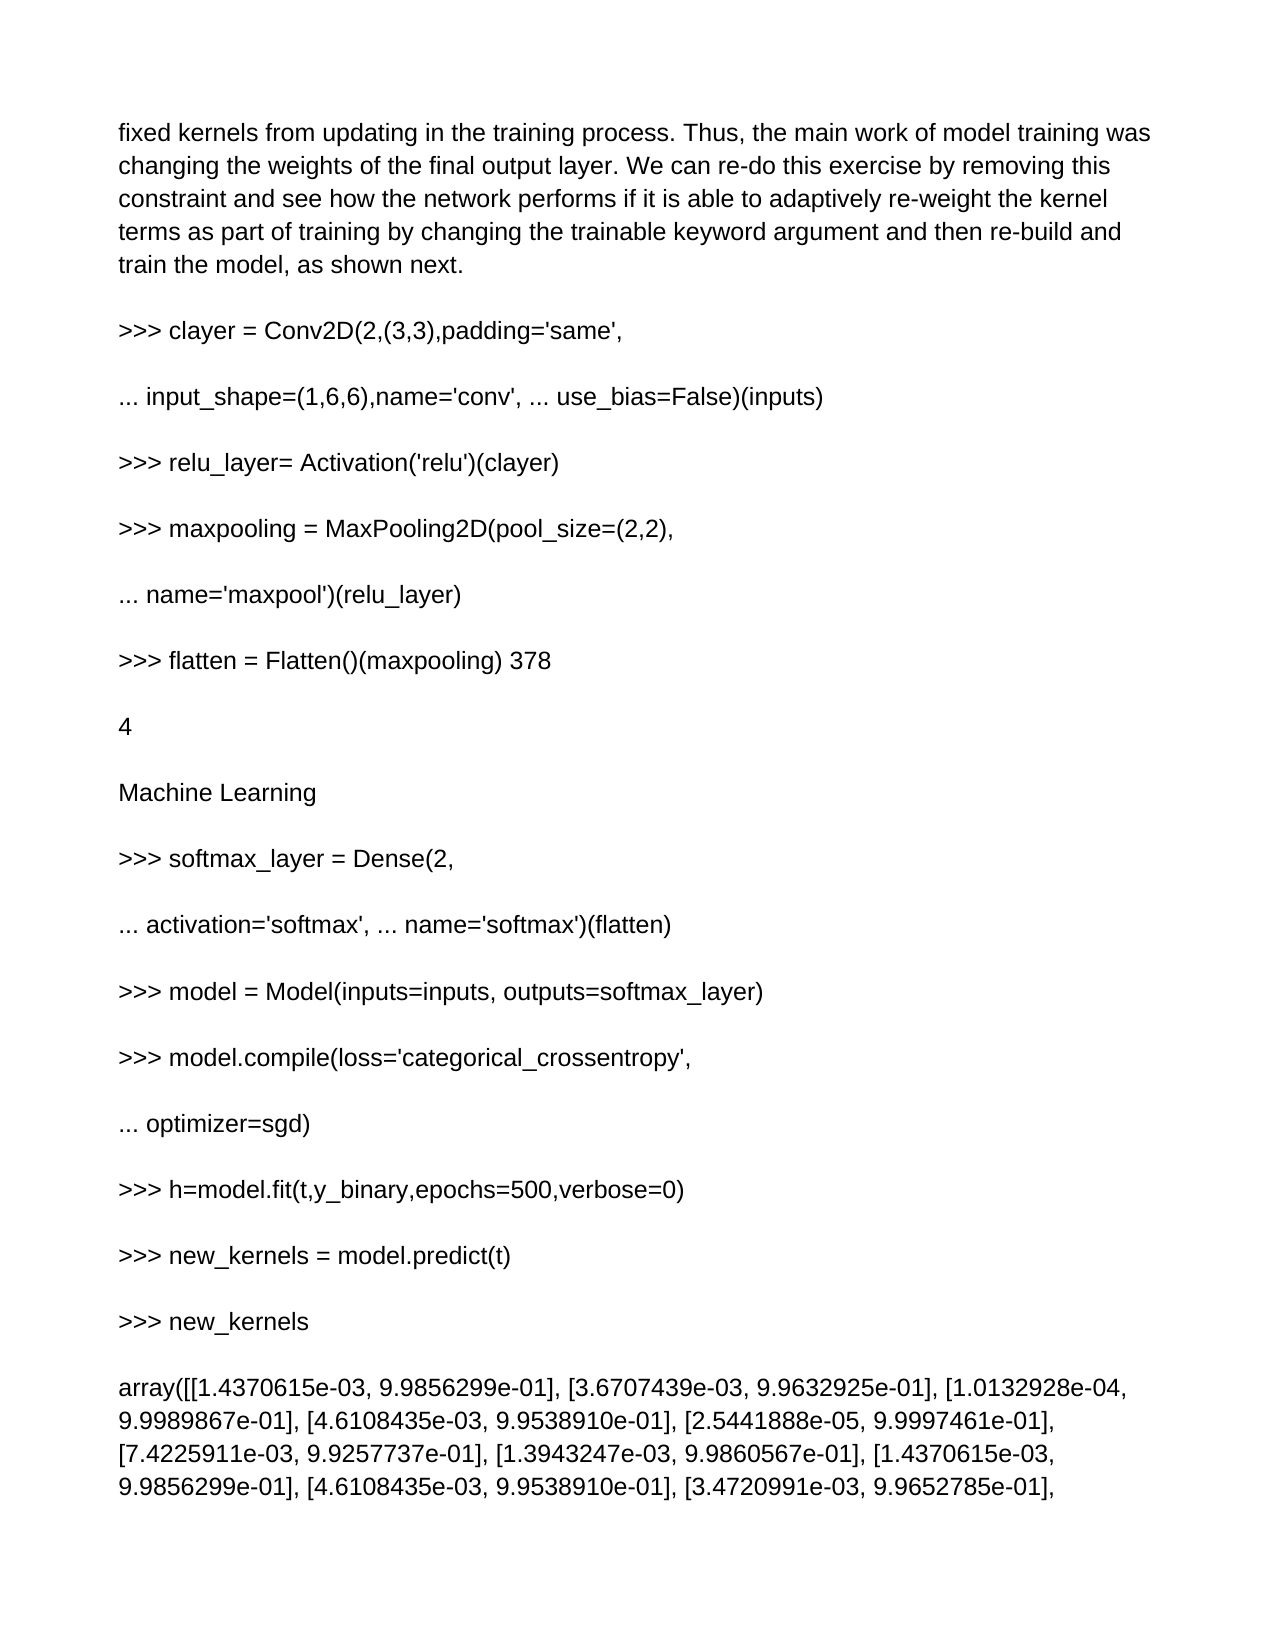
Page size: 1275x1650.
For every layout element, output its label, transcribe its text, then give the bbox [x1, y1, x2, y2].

text >>> new_kernels = model.predict(t) [118, 1241, 1157, 1269]
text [118, 1373, 1157, 1501]
text ... name='maxpool')(relu_layer) [118, 580, 1157, 609]
text >>> maxpooling = MaxPooling2D(pool_size=(2,2), [118, 514, 1157, 543]
text ... optimizer=sgd) [118, 1109, 1157, 1137]
text Machine Learning [118, 778, 1157, 807]
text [118, 118, 1157, 279]
text >>> model = Model(inputs=inputs, outputs=softmax_layer) [118, 977, 1157, 1005]
text >>> new_kernels [118, 1307, 1157, 1336]
text >>> flatten = Flatten()(maxpooling) 378 [118, 646, 1157, 675]
text >>> h=model.fit(t,y_binary,epochs=500,verbose=0) [118, 1175, 1157, 1203]
text >>> clayer = Conv2D(2,(3,3),padding='same', [118, 316, 1157, 345]
text ... input_shape=(1,6,6),name='conv', ... use_bias=False)(inputs) [118, 382, 1157, 411]
text >>> softmax_layer = Dense(2, [118, 844, 1157, 873]
text ... activation='softmax', ... name='softmax')(flatten) [118, 911, 1157, 939]
text >>> model.compile(loss='categorical_crossentropy', [118, 1043, 1157, 1071]
text 4 [118, 712, 1157, 741]
text >>> relu_layer= Activation('relu')(clayer) [118, 448, 1157, 477]
